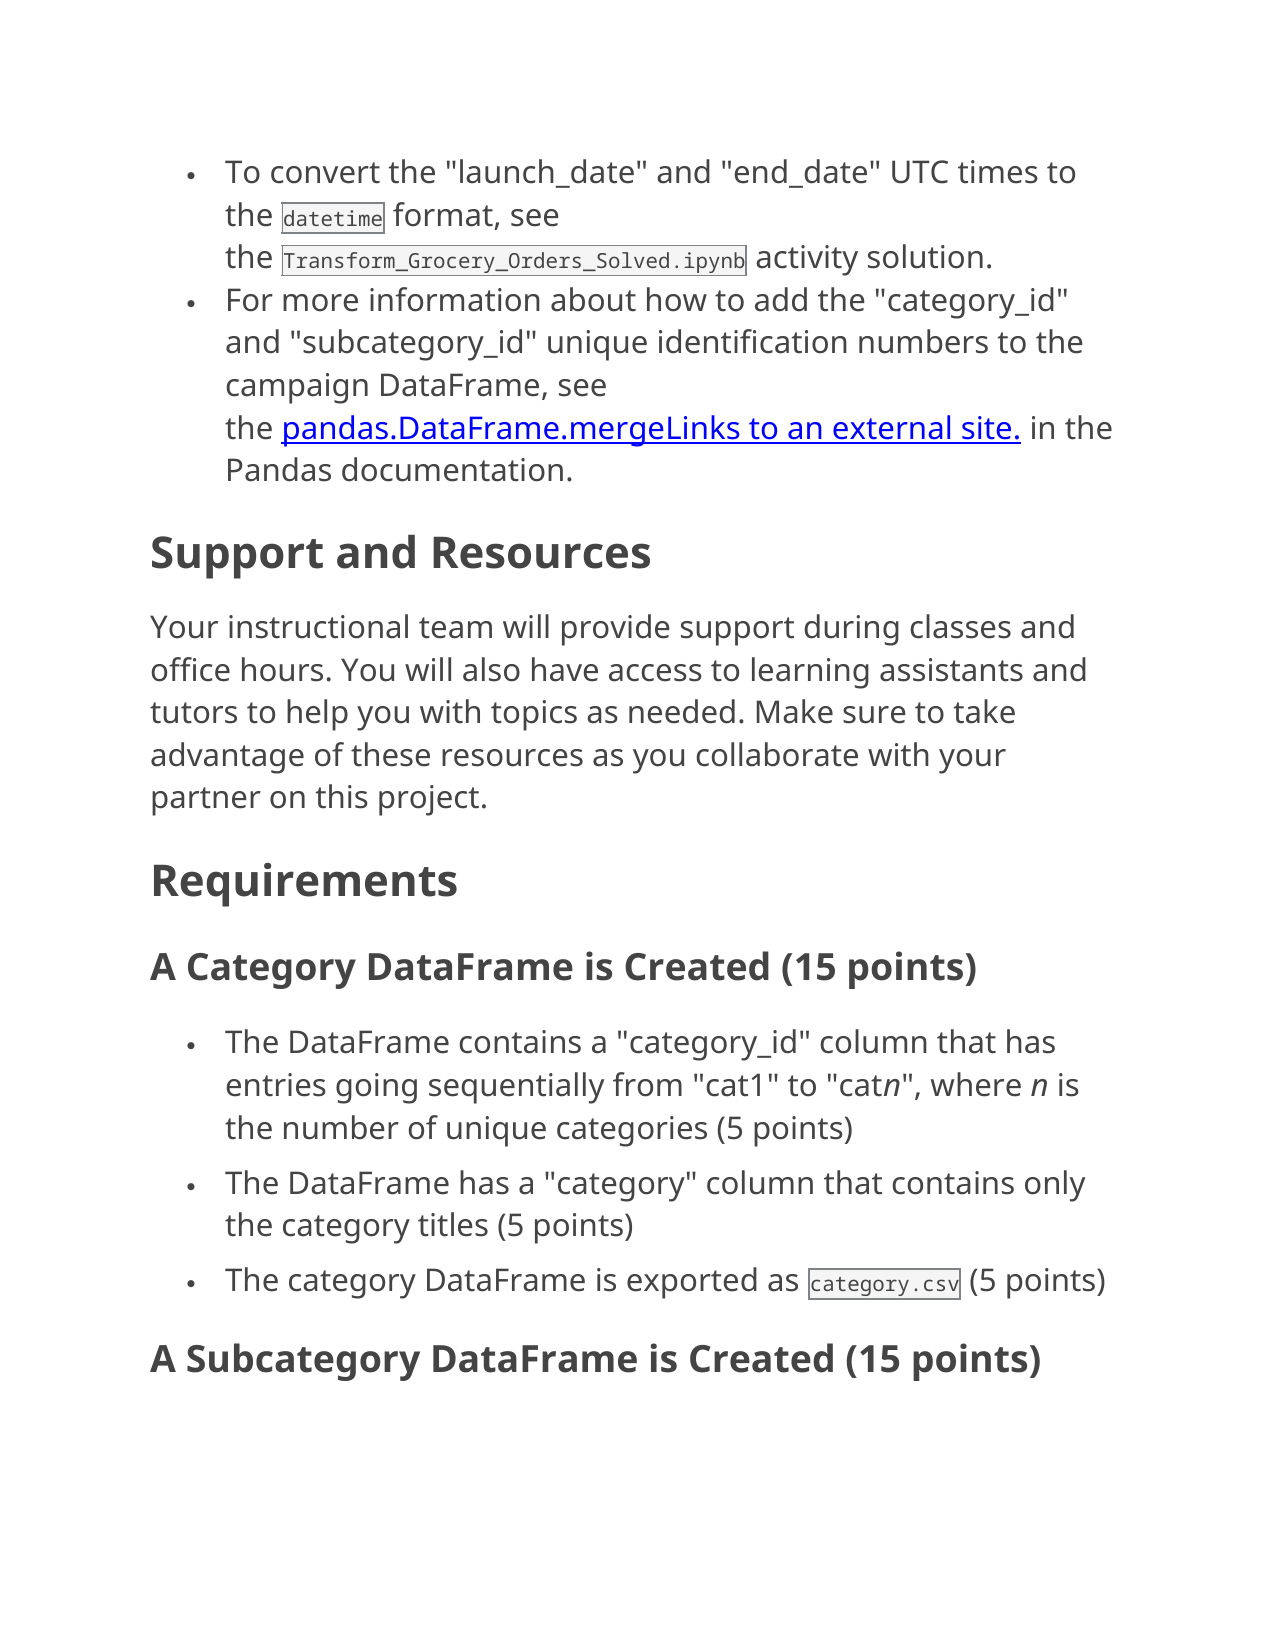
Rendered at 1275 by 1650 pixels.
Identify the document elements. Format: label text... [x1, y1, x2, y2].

list The category DataFrame is exported as category.csv (5 points) [187, 1258, 1125, 1301]
text Requirements [150, 849, 1125, 909]
list The DataFrame has a "category" column that contains only the category titles (5 points) [187, 1161, 1125, 1246]
text A Category DataFrame is Created (15 points) [150, 940, 1125, 991]
text Your instructional team will provide support during classes and office hours. You will also have access to learning assistants and tutors to help you with topics as needed. Make sure to take advantage of these resources as you collaborate with your partner on this project. [150, 605, 1125, 818]
list To convert the "launch_date" and "end_date" UTC times to the datetime format, see the Transform_Grocery_Orders_Solved.ipynb activity solution. [187, 150, 1125, 278]
text A Subcategory DataFrame is Created (15 points) [150, 1332, 1125, 1383]
list The DataFrame contains a "category_id" column that has entries going sequentially from "cat1" to "catn", where n is the number of unique categories (5 points) [187, 1020, 1125, 1148]
list For more information about how to add the "category_id" and "subcategory_id" unique identification numbers to the campaign DataFrame, see the pandas.DataFrame.mergeLinks to an external site. in the Pandas documentation. [187, 278, 1125, 491]
text Support and Resources [150, 522, 1125, 582]
